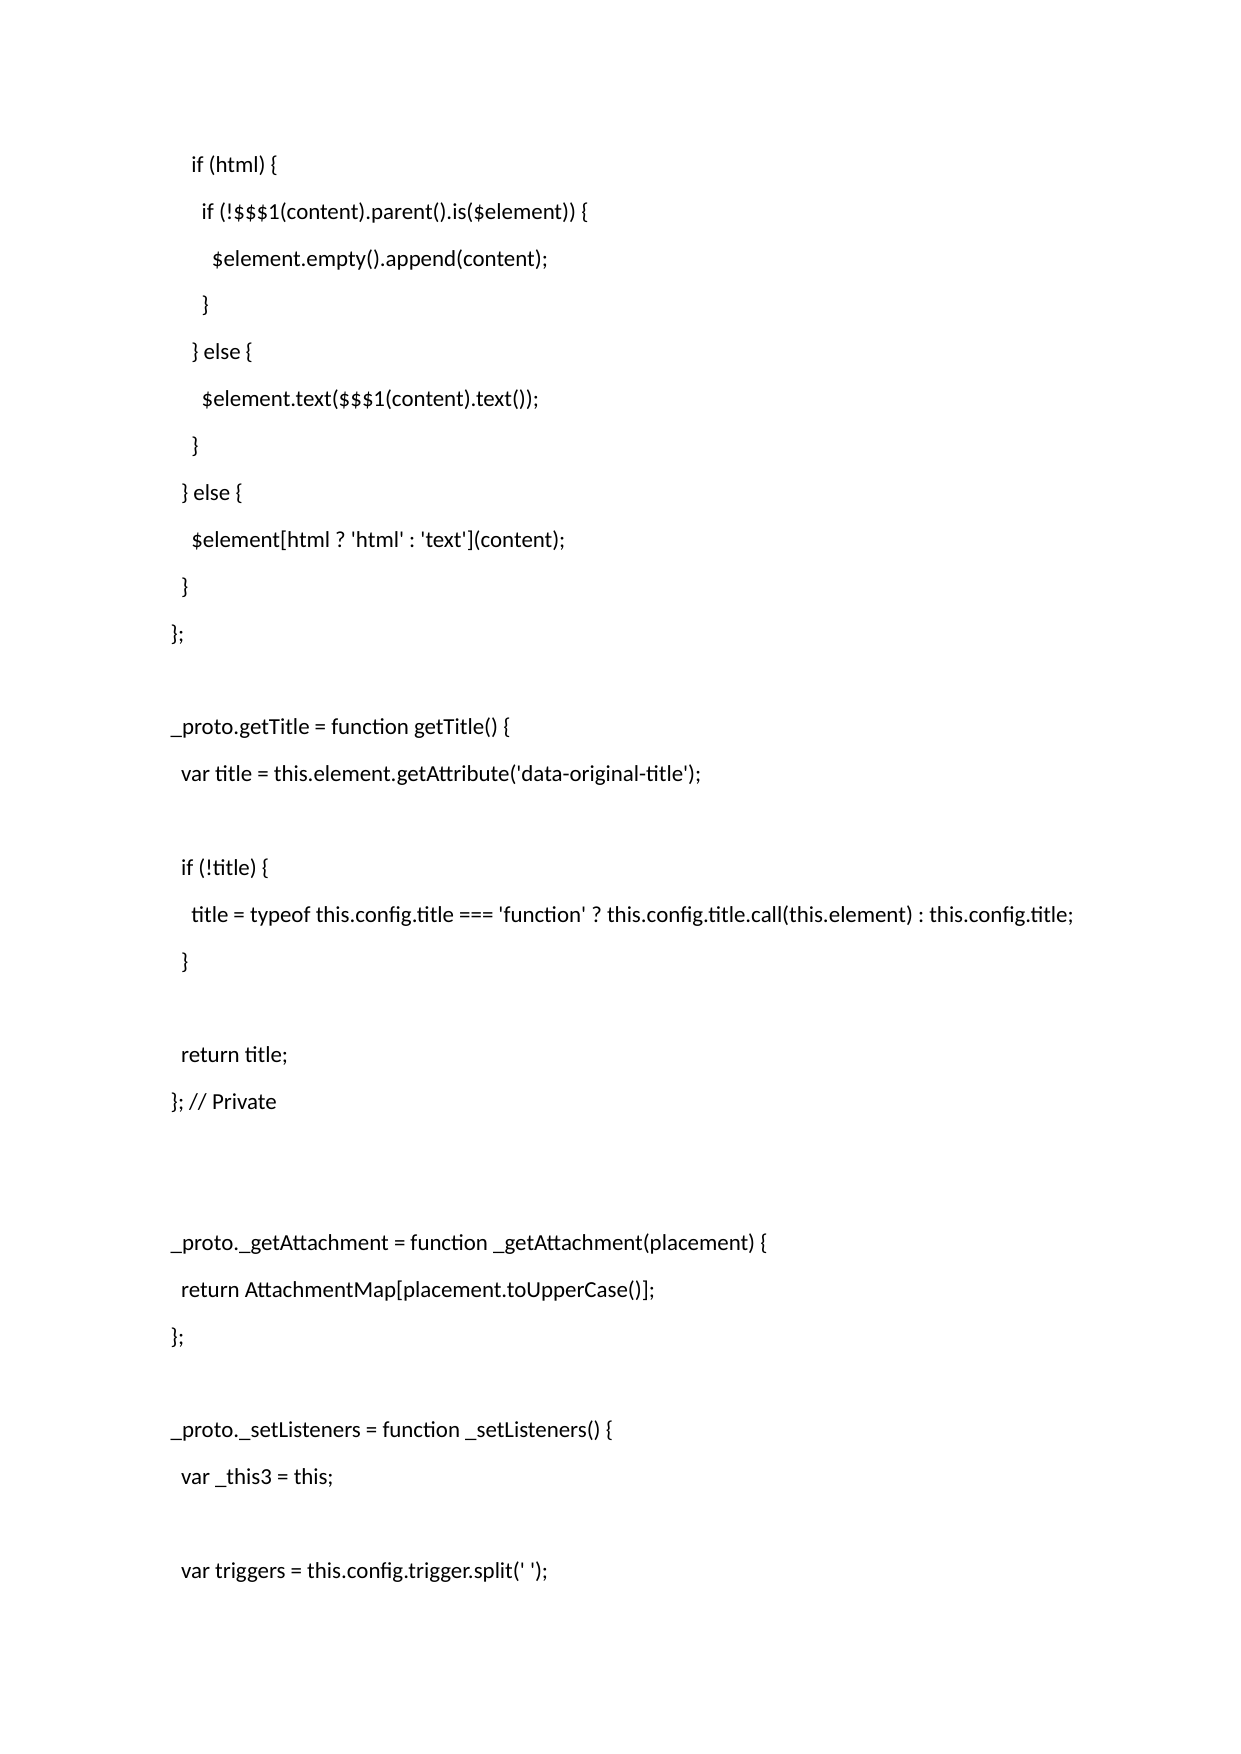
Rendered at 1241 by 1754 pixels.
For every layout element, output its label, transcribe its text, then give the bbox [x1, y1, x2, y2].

text _proto._setListeners = function _setListeners() { [150, 1416, 1090, 1444]
text } [150, 291, 1090, 319]
text if (!title) { [150, 853, 1090, 881]
text } [150, 431, 1090, 459]
text var title = this.element.getAttribute('data-original-title'); [150, 759, 1090, 787]
text }; // Private [150, 1087, 1090, 1116]
text }; [150, 619, 1090, 647]
text _proto.getTitle = function getTitle() { [150, 712, 1090, 741]
text title = typeof this.config.title === 'function' ? this.config.title.call(this.element) : this.config.title; [150, 900, 1090, 928]
text if (!$$$1(content).parent().is($element)) { [150, 197, 1090, 225]
text return title; [150, 1041, 1090, 1069]
text if (html) { [150, 150, 1090, 178]
text $element.empty().append(content); [150, 244, 1090, 272]
text return AttachmentMap[placement.toUpperCase()]; [150, 1275, 1090, 1303]
text var triggers = this.config.trigger.split(' '); [150, 1556, 1090, 1584]
text } [150, 947, 1090, 975]
text _proto._getAttachment = function _getAttachment(placement) { [150, 1228, 1090, 1256]
text }; [150, 1322, 1090, 1350]
text $element[html ? 'html' : 'text'](content); [150, 525, 1090, 553]
text } else { [150, 478, 1090, 506]
text $element.text($$$1(content).text()); [150, 384, 1090, 412]
text } else { [150, 337, 1090, 366]
text var _this3 = this; [150, 1462, 1090, 1491]
text } [150, 572, 1090, 600]
